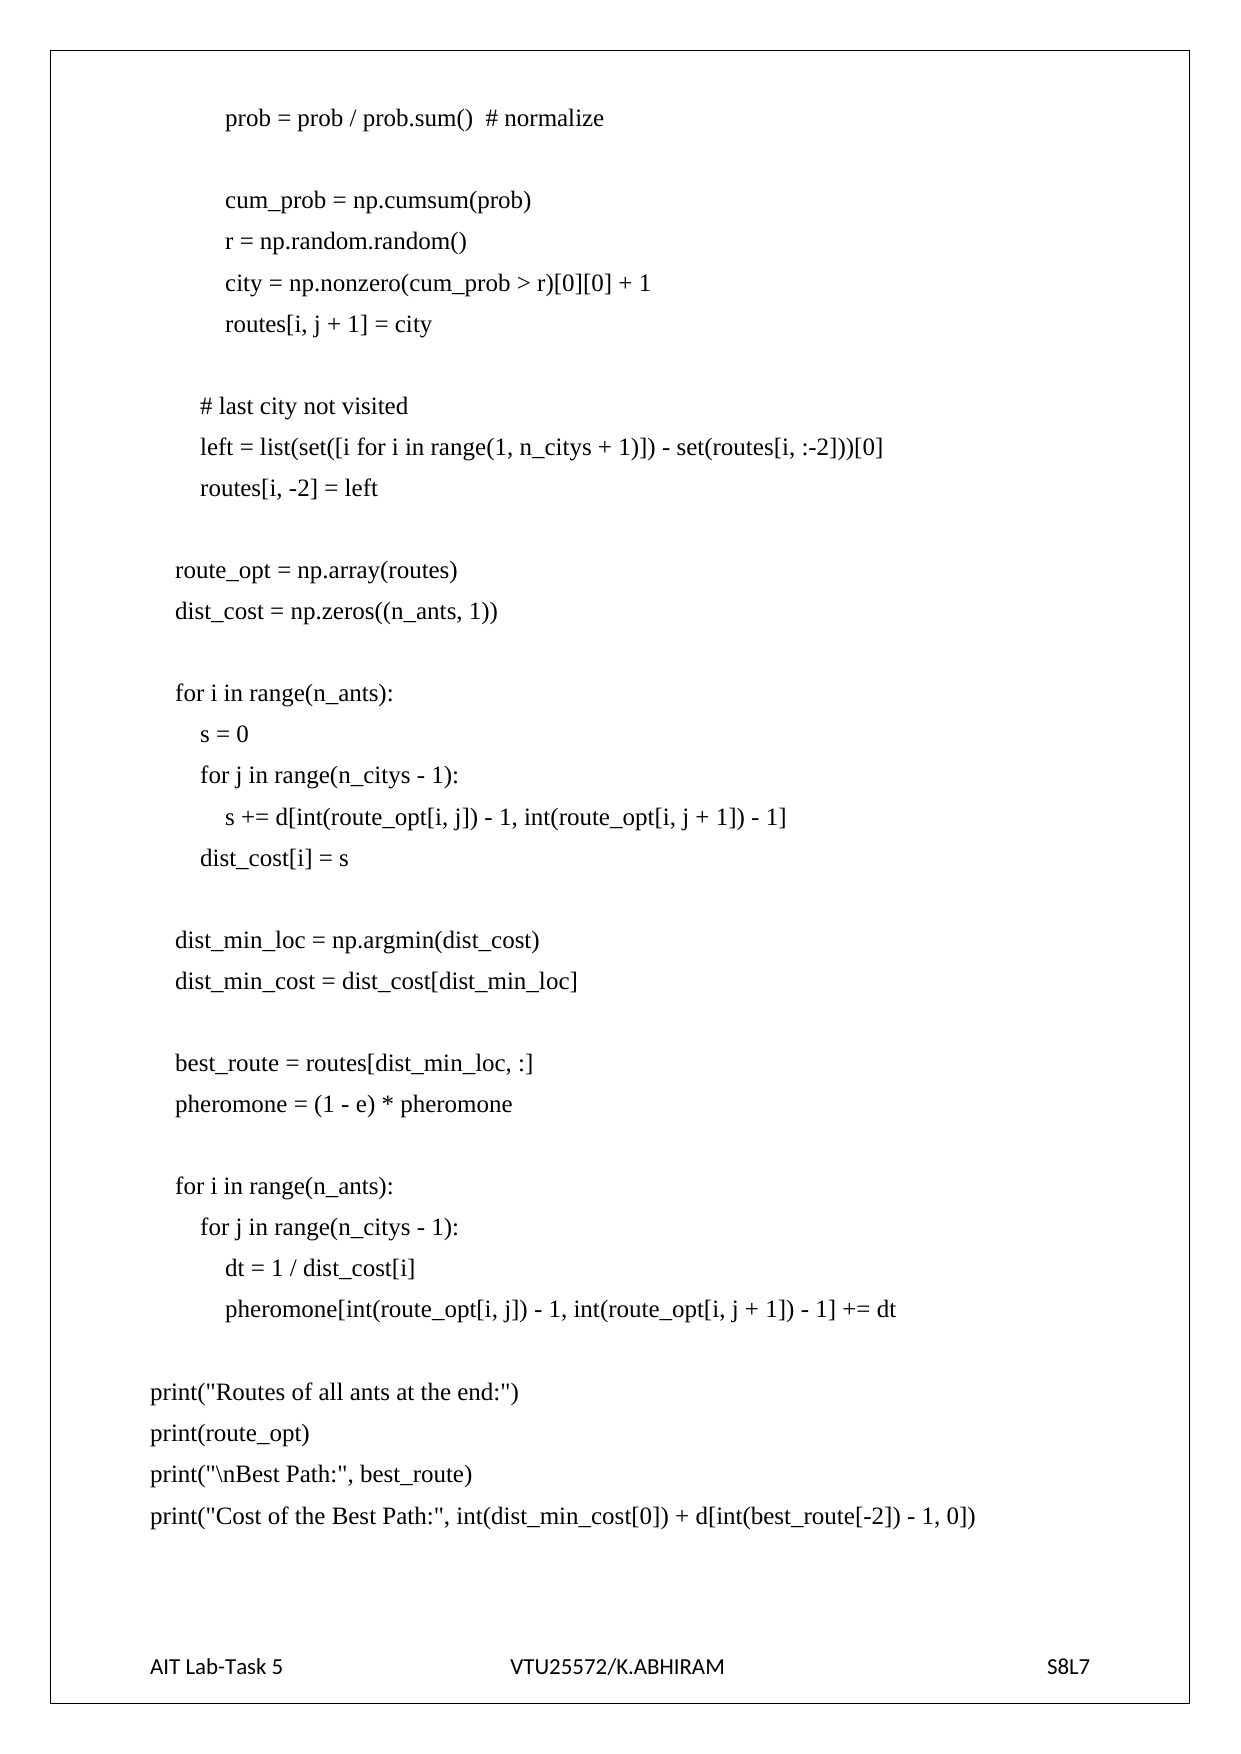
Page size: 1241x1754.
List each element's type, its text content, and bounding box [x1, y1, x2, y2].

text s += d[int(route_opt[i, j]) - 1, int(route_opt[i, j + 1]) - 1] [150, 802, 1090, 831]
text route_opt = np.array(routes) [150, 555, 1090, 584]
text routes[i, j + 1] = city [150, 309, 1090, 338]
text city = np.nonzero(cum_prob > r)[0][0] + 1 [150, 268, 1090, 296]
text pheromone[int(route_opt[i, j]) - 1, int(route_opt[i, j + 1]) - 1] += dt [150, 1294, 1090, 1323]
text left = list(set([i for i in range(1, n_citys + 1)]) - set(routes[i, :-2]))[0] [150, 432, 1090, 461]
text dist_cost = np.zeros((n_ants, 1)) [150, 596, 1090, 625]
text for j in range(n_citys - 1): [150, 761, 1090, 789]
text print(route_opt) [150, 1418, 1090, 1447]
text routes[i, -2] = left [150, 473, 1090, 502]
text best_route = routes[dist_min_loc, :] [150, 1048, 1090, 1077]
text for i in range(n_ants): [150, 1171, 1090, 1199]
text # last city not visited [150, 391, 1090, 419]
text prob = prob / prob.sum() # normalize [150, 103, 1090, 132]
text print("Routes of all ants at the end:") [150, 1377, 1090, 1406]
text cum_prob = np.cumsum(prob) [150, 185, 1090, 214]
text for j in range(n_citys - 1): [150, 1212, 1090, 1241]
text pheromone = (1 - e) * pheromone [150, 1089, 1090, 1118]
text dist_cost[i] = s [150, 843, 1090, 872]
text r = np.random.random() [150, 226, 1090, 255]
text dist_min_cost = dist_cost[dist_min_loc] [150, 966, 1090, 995]
text print("Cost of the Best Path:", int(dist_min_cost[0]) + d[int(best_route[-2]) - 1, 0]) [150, 1501, 1090, 1529]
text dt = 1 / dist_cost[i] [150, 1253, 1090, 1282]
text print("\nBest Path:", best_route) [150, 1459, 1090, 1488]
text s = 0 [150, 719, 1090, 748]
text dist_min_loc = np.argmin(dist_cost) [150, 925, 1090, 953]
text for i in range(n_ants): [150, 678, 1090, 707]
